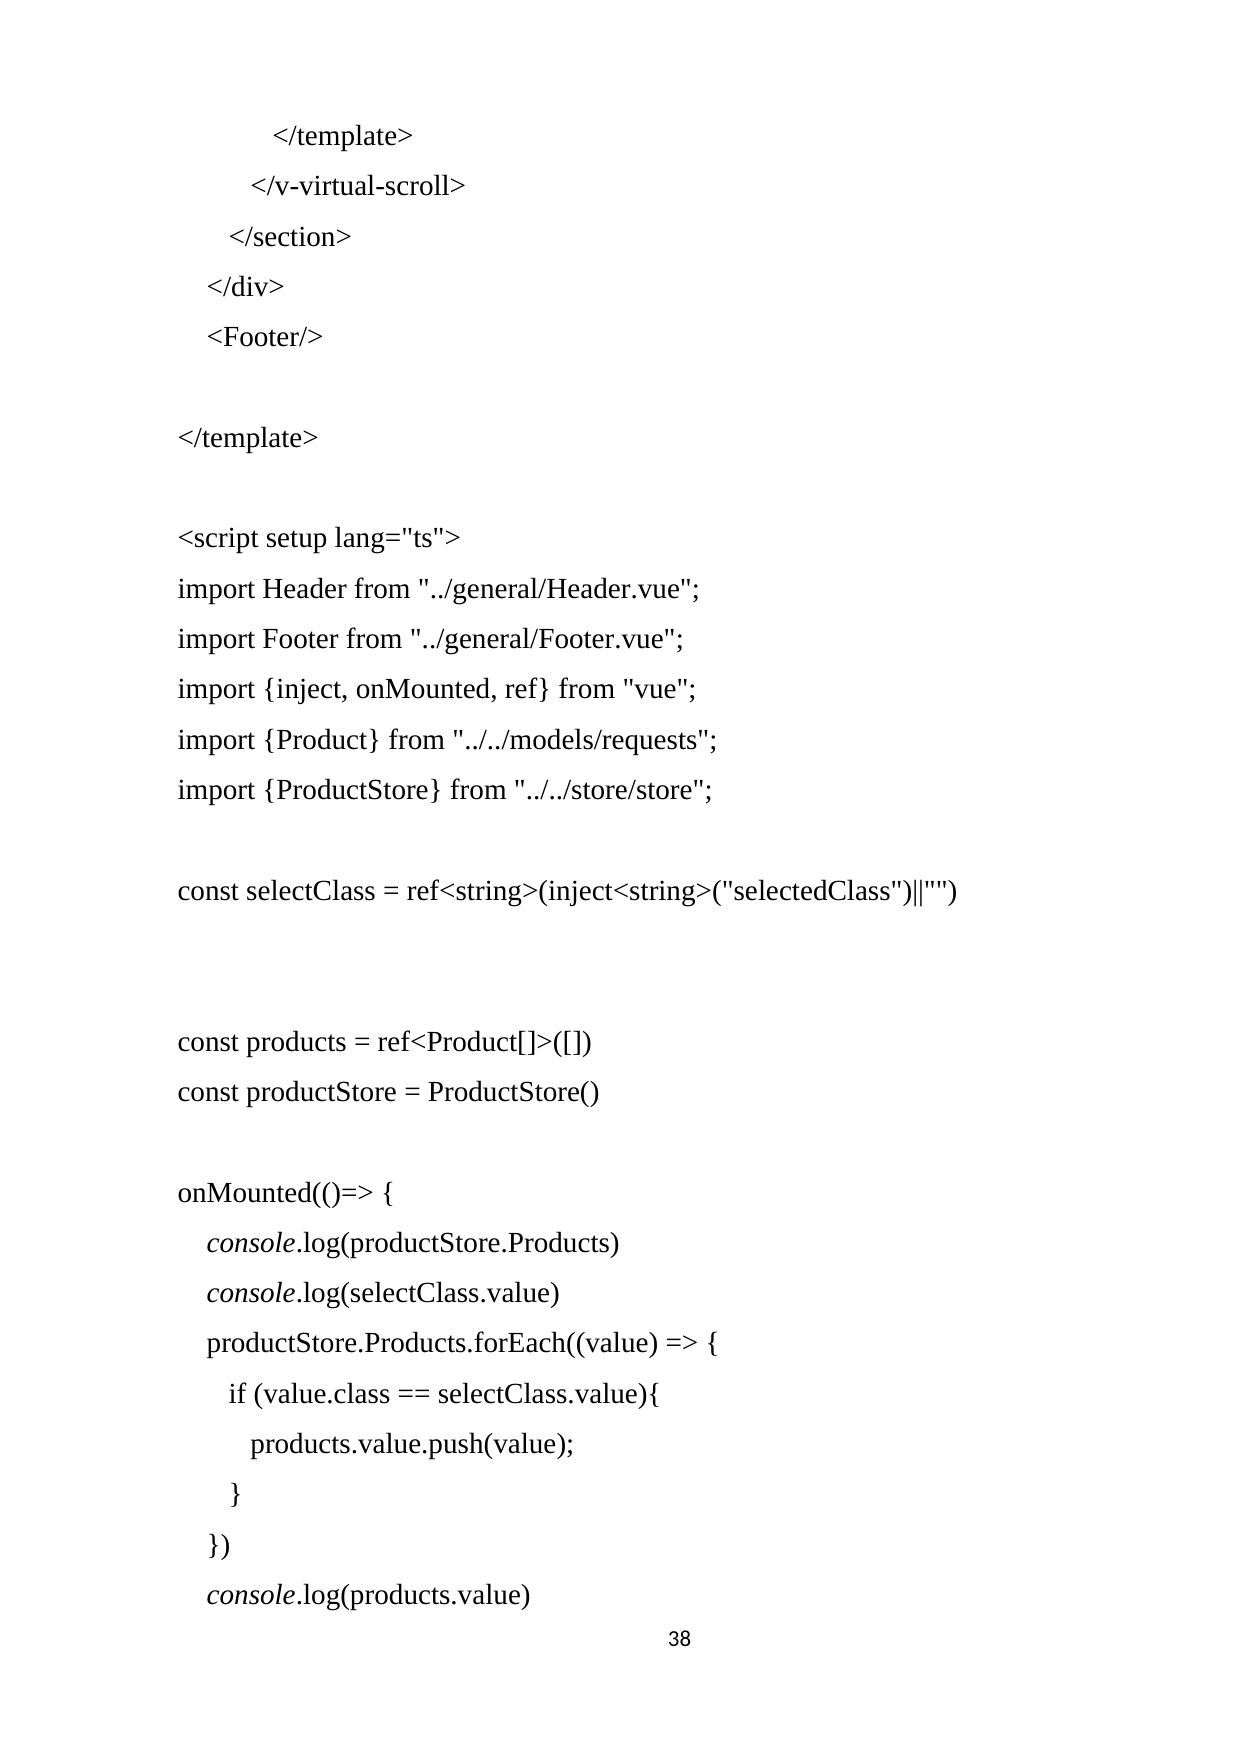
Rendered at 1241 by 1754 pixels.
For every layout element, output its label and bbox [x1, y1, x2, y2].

text [177, 118, 1181, 1611]
